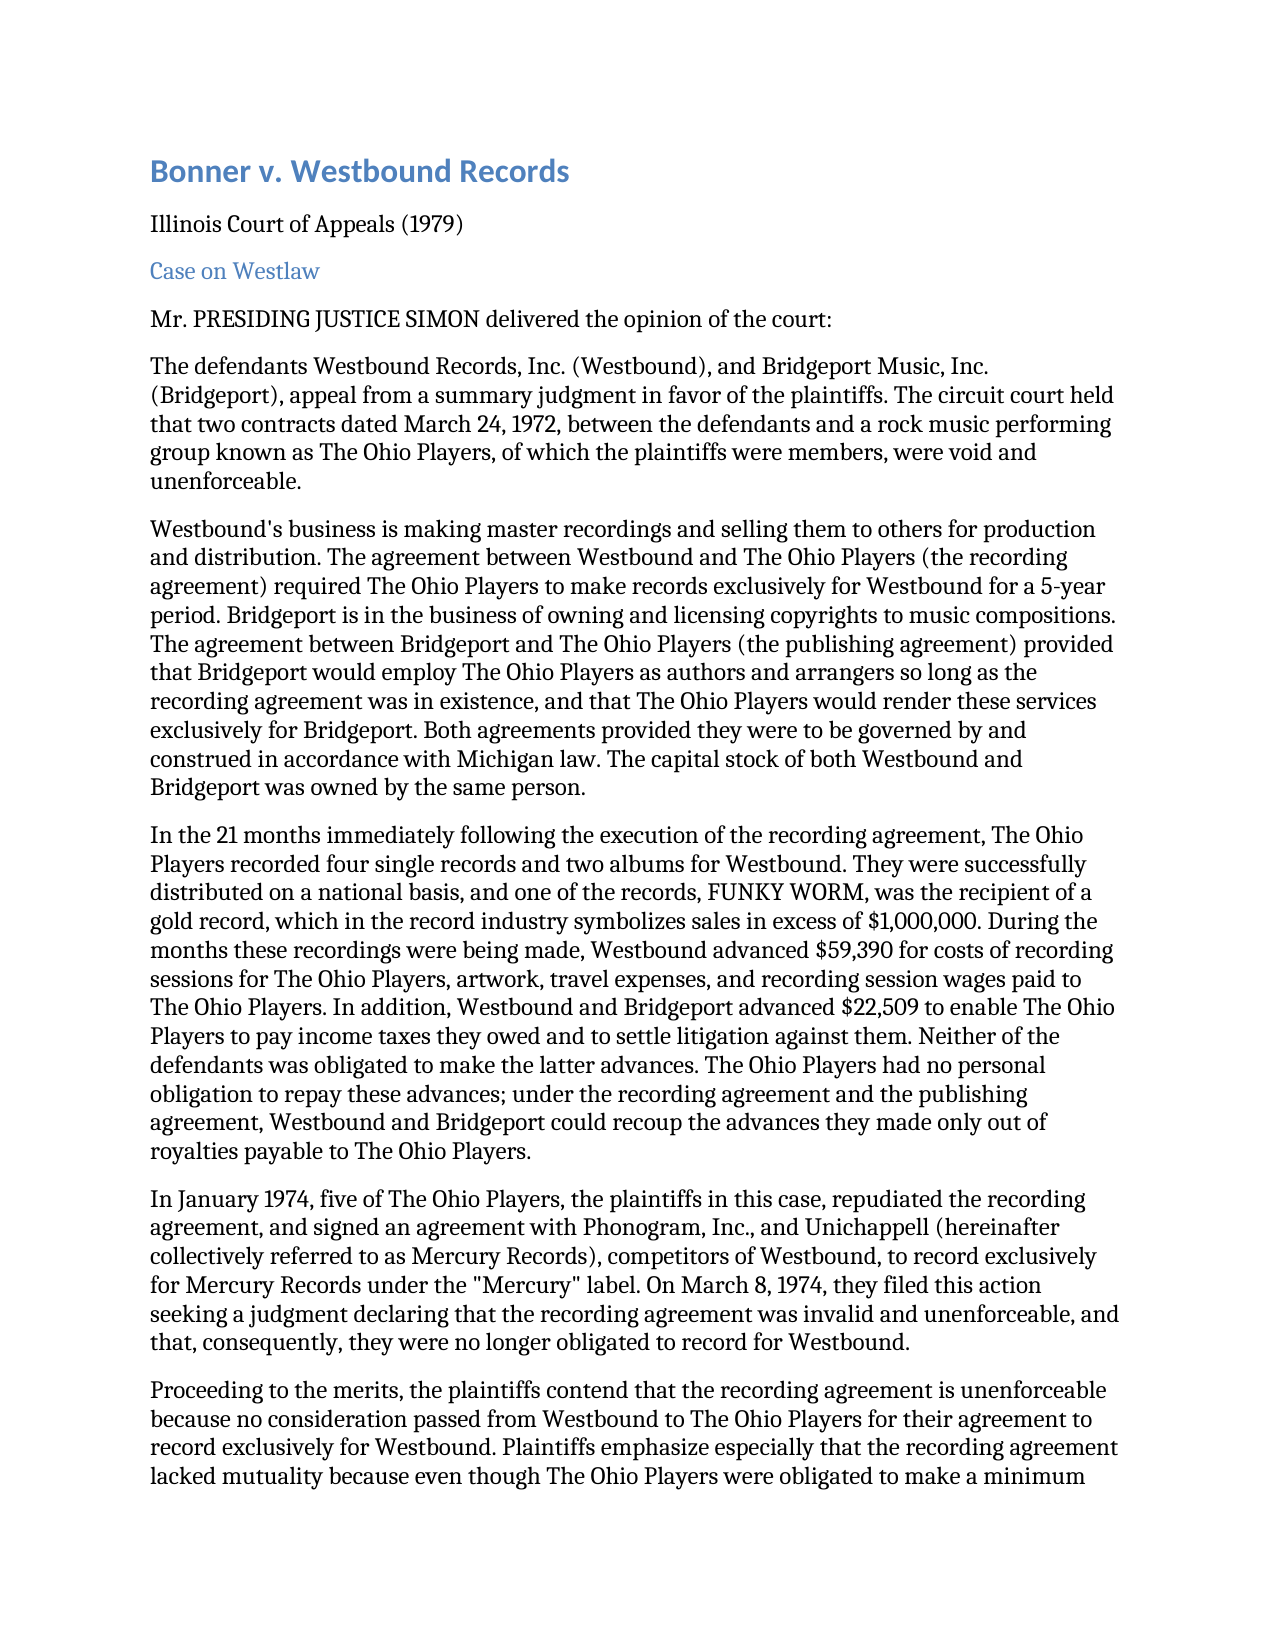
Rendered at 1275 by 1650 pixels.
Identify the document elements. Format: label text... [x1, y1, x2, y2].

text Case on Westlaw [150, 257, 1125, 286]
subtitle Bonner v. Westbound Records [150, 150, 1125, 191]
text In January 1974, five of The Ohio Players, the plaintiffs in this case, repudiated the recording agreement, and signed an agreement with Phonogram, Inc., and Unichappell (hereinafter collectively referred to as Mercury Records), competitors of Westbound, to record exclusively for Mercury Records under the "Mercury" label. On March 8, 1974, they filed this action seeking a judgment declaring that the recording agreement was invalid and unenforceable, and that, consequently, they were no longer obligated to record for Westbound. [150, 1184, 1125, 1357]
text Mr. PRESIDING JUSTICE SIMON delivered the opinion of the court: [150, 304, 1125, 333]
text The defendants Westbound Records, Inc. (Westbound), and Bridgeport Music, Inc. (Bridgeport), appeal from a summary judgment in favor of the plaintiffs. The circuit court held that two contracts dated March 24, 1972, between the defendants and a rock music performing group known as The Ohio Players, of which the plaintiffs were members, were void and unenforceable. [150, 352, 1125, 496]
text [150, 1376, 1125, 1491]
text In the 21 months immediately following the execution of the recording agreement, The Ohio Players recorded four single records and two albums for Westbound. They were successfully distributed on a national basis, and one of the records, FUNKY WORM, was the recipient of a gold record, which in the record industry symbolizes sales in excess of $1,000,000. During the months these recordings were being made, Westbound advanced $59,390 for costs of recording sessions for The Ohio Players, artwork, travel expenses, and recording session wages paid to The Ohio Players. In addition, Westbound and Bridgeport advanced $22,509 to enable The Ohio Players to pay income taxes they owed and to settle litigation against them. Neither of the defendants was obligated to make the latter advances. The Ohio Players had no personal obligation to repay these advances; under the recording agreement and the publishing agreement, Westbound and Bridgeport could recoup the advances they made only out of royalties payable to The Ohio Players. [150, 821, 1125, 1166]
text Westbound's business is making master recordings and selling them to others for production and distribution. The agreement between Westbound and The Ohio Players (the recording agreement) required The Ohio Players to make records exclusively for Westbound for a 5-year period. Bridgeport is in the business of owning and licensing copyrights to music compositions. The agreement between Bridgeport and The Ohio Players (the publishing agreement) provided that Bridgeport would employ The Ohio Players as authors and arrangers so long as the recording agreement was in existence, and that The Ohio Players would render these services exclusively for Bridgeport. Both agreements provided they were to be governed by and construed in accordance with Michigan law. The capital stock of both Westbound and Bridgeport was owned by the same person. [150, 514, 1125, 802]
